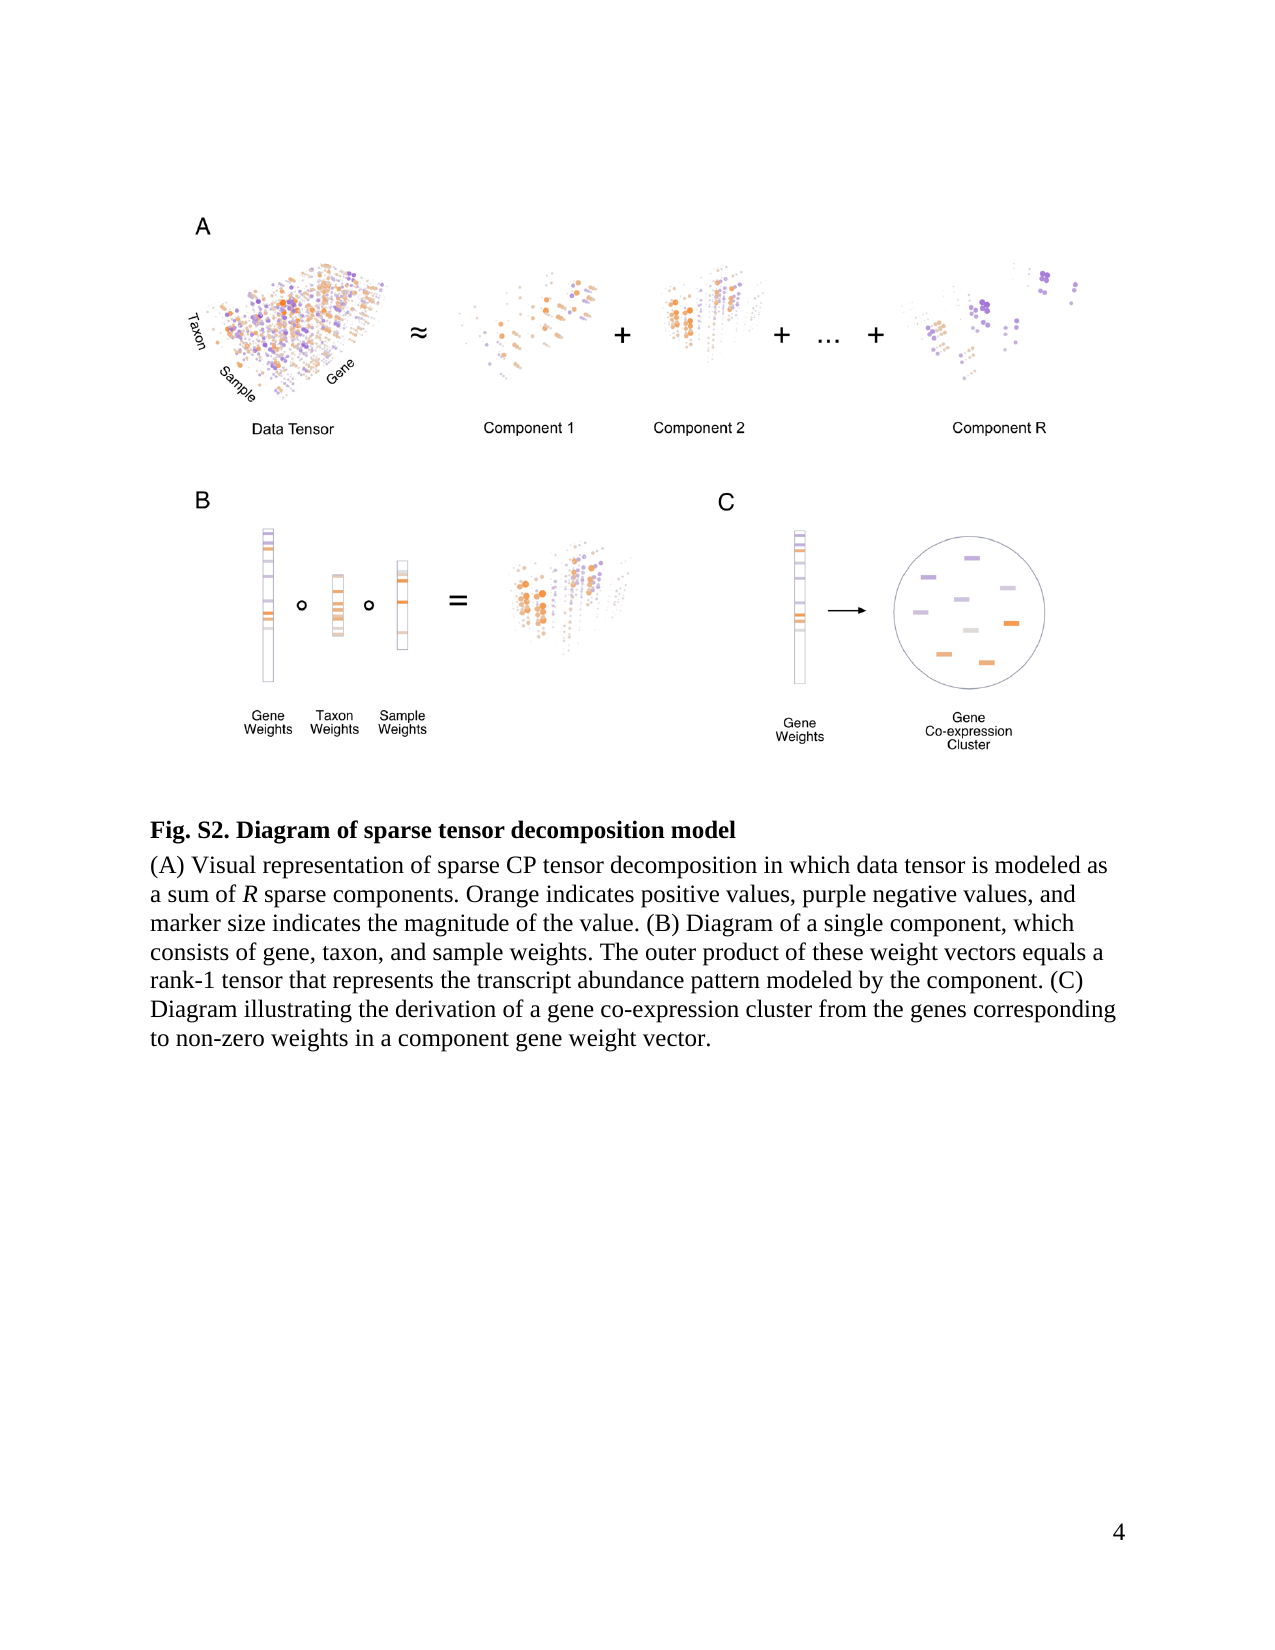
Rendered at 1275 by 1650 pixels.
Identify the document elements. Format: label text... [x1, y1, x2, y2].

picture [150, 175, 1125, 785]
subtitle Fig. S2. Diagram of sparse tensor decomposition model [150, 816, 1125, 844]
text (A) Visual representation of sparse CP tensor decomposition in which data tensor is modeled as a sum of R sparse components. Orange indicates positive values, purple negative values, and marker size indicates the magnitude of the value. (B) Diagram of a single component, which consists of gene, taxon, and sample weights. The outer product of these weight vectors equals a rank-1 tensor that represents the transcript abundance pattern modeled by the component. (C) Diagram illustrating the derivation of a gene co-expression cluster from the genes corresponding to non-zero weights in a component gene weight vector. [150, 851, 1125, 1052]
